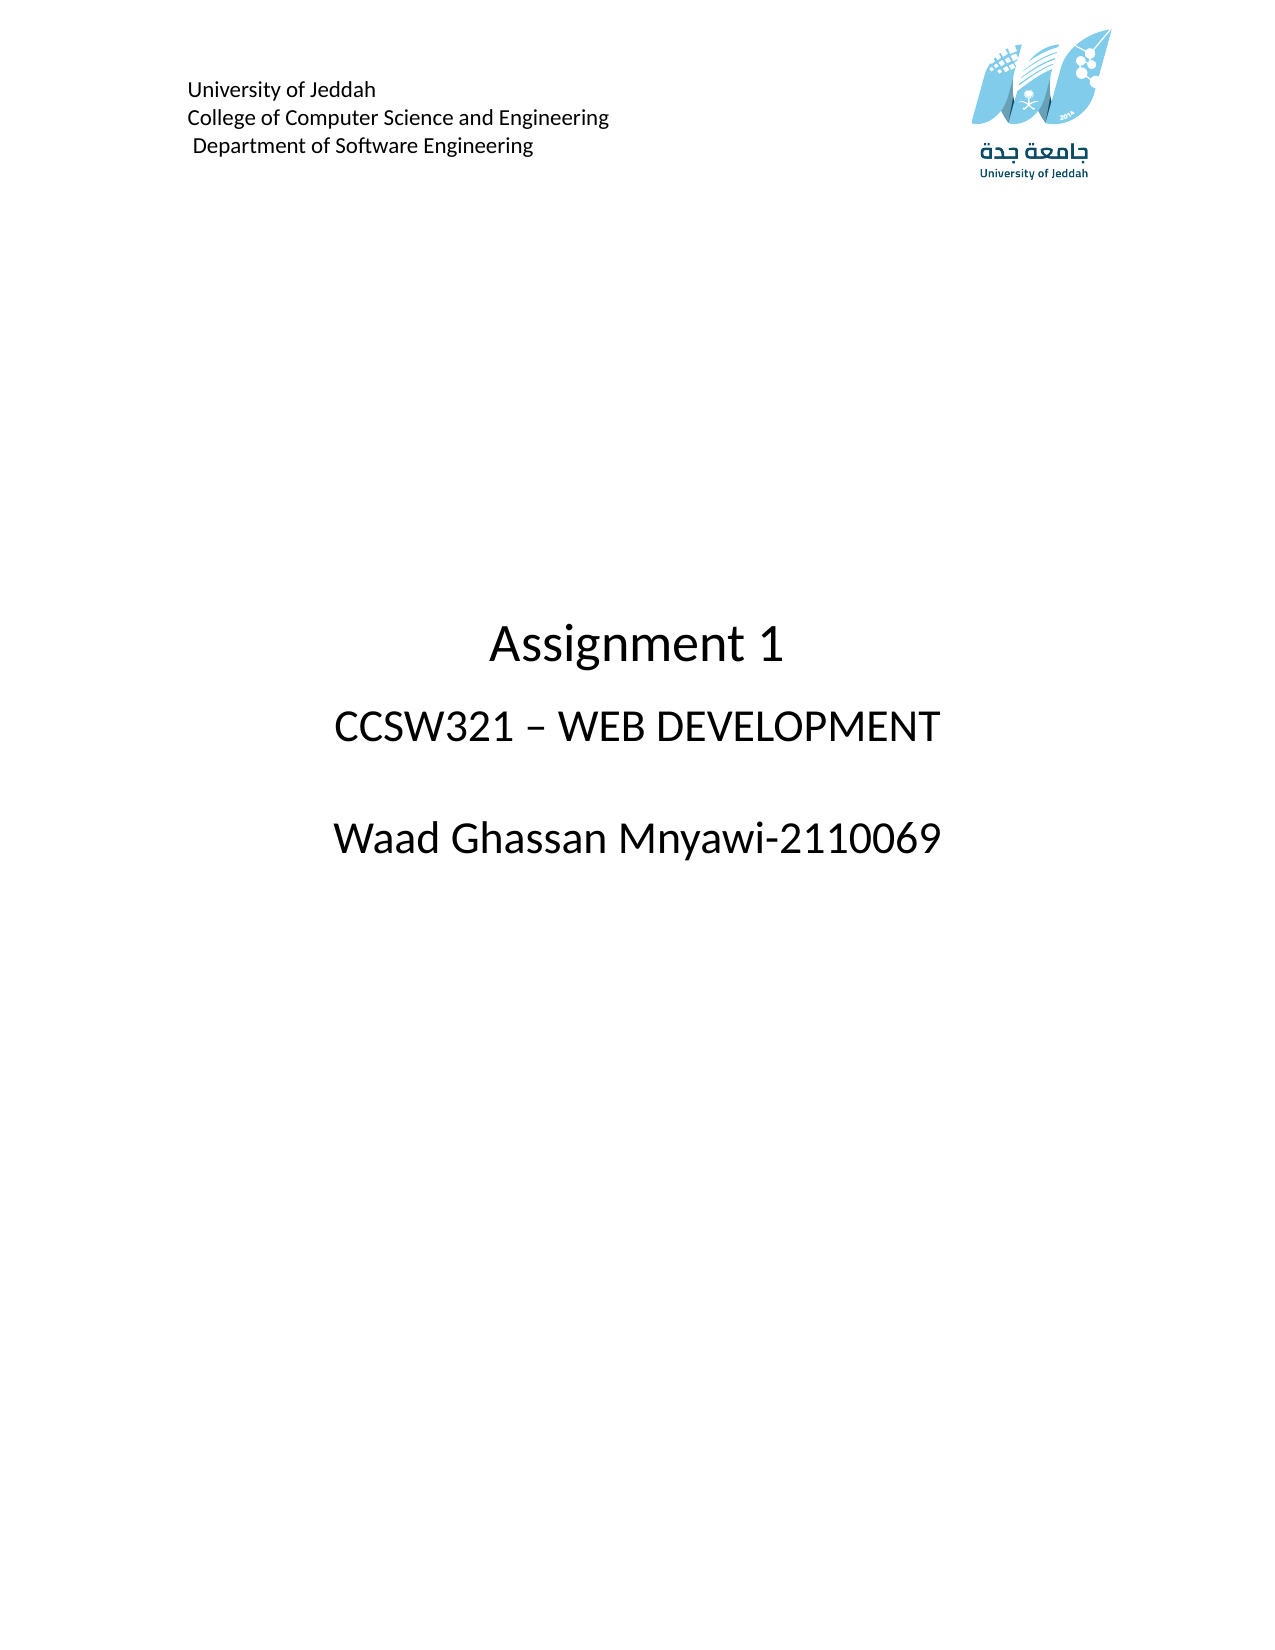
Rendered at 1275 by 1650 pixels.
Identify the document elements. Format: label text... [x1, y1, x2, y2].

text CCSW321 – WEB DEVELOPMENT [187, 697, 1087, 753]
text Assignment 1 [187, 609, 1087, 675]
picture [971, 29, 1112, 180]
text Waad Ghassan Mnyawi-2110069 [187, 809, 1087, 865]
